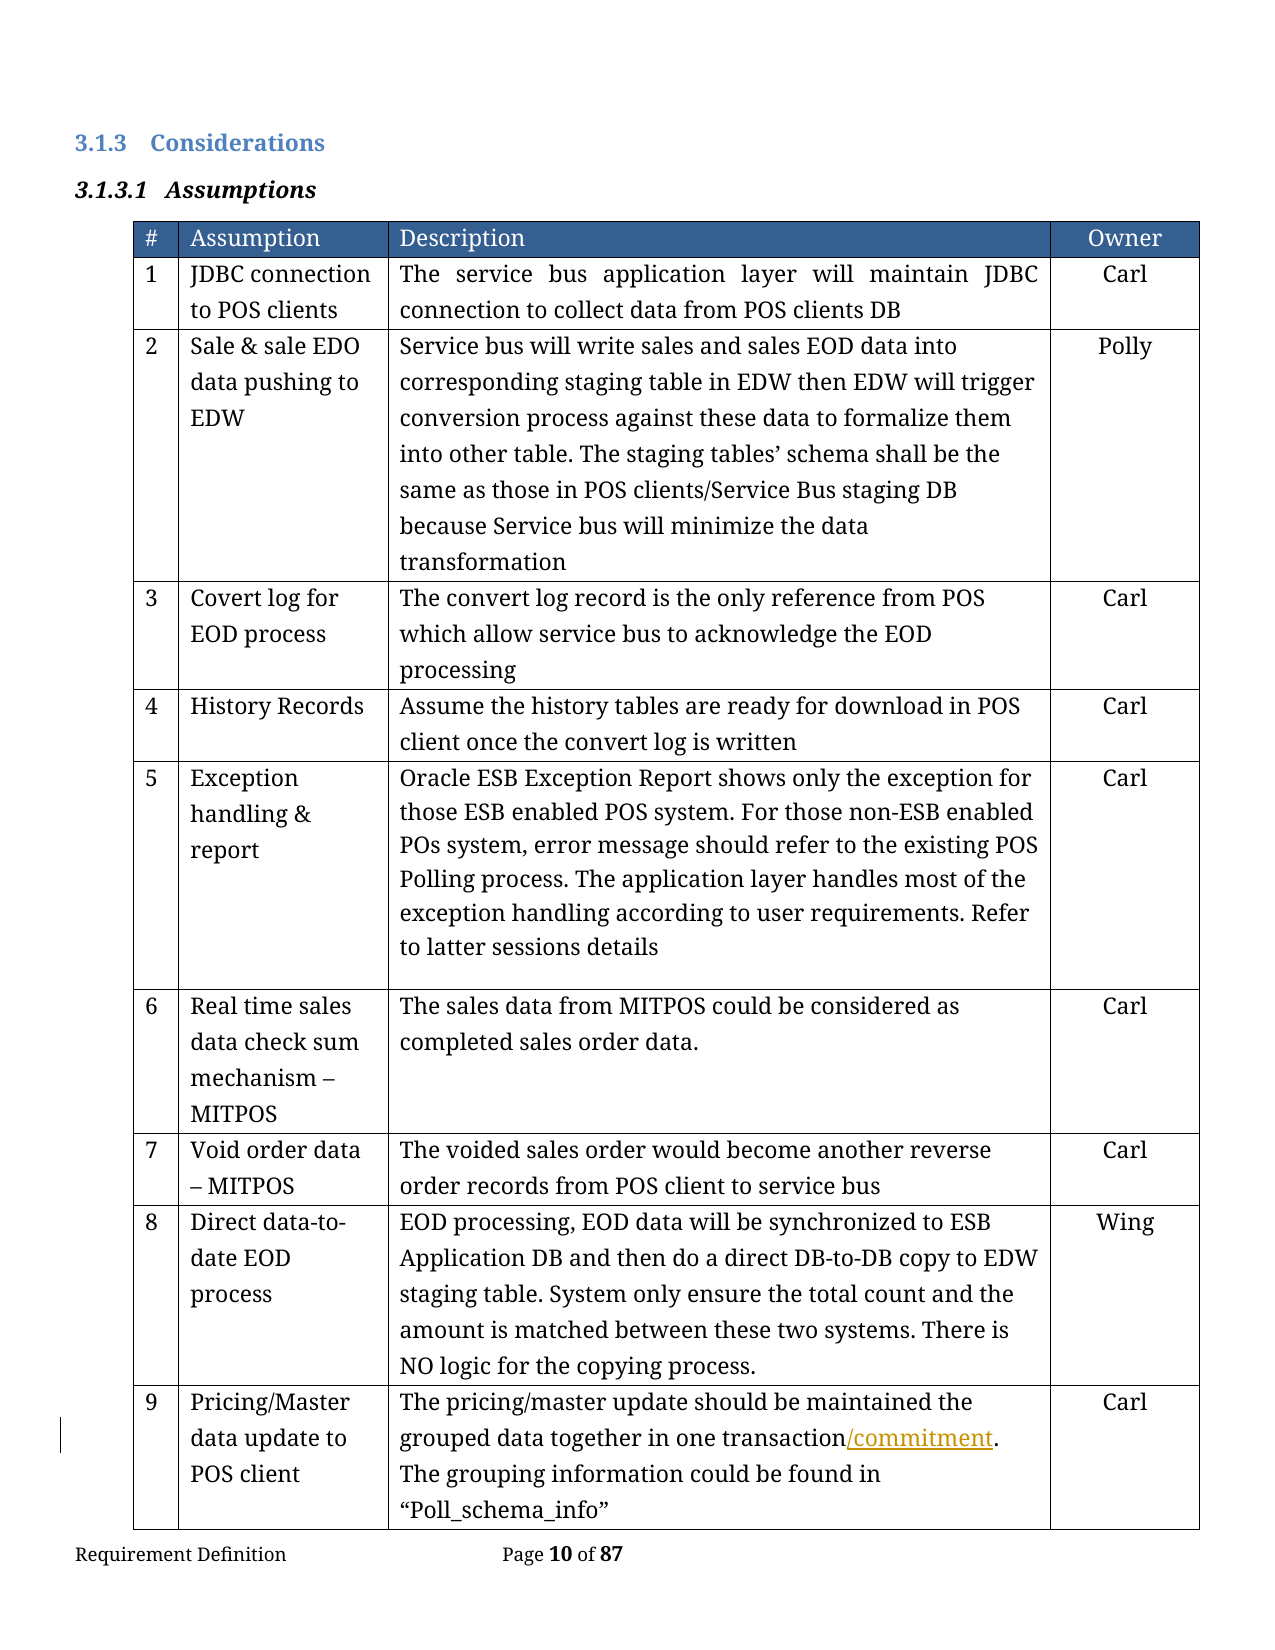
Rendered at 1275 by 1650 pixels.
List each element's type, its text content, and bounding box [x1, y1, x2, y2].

table_cell Assume the history tables are ready for download in POS client once the convert log is written [389, 690, 1050, 761]
table_header Description [389, 222, 1050, 257]
table_cell Service bus will write sales and sales EOD data into corresponding staging table in EDW then EDW will trigger conversion process against these data to formalize them into other table. The staging tables’ schema shall be the same as those in POS clients/Service Bus staging DB because Service bus will minimize the data transformation [389, 330, 1050, 581]
table_cell Pricing/Master data update to POS client [179, 1386, 388, 1529]
table_cell 5 [134, 762, 178, 989]
table_cell 8 [134, 1206, 178, 1385]
table_cell 1 [134, 258, 178, 329]
table_header # [134, 222, 178, 257]
table_header Owner [1051, 222, 1199, 257]
table_cell Covert log for EOD process [179, 582, 388, 689]
table_cell Real time sales data check sum mechanism – MITPOS [179, 990, 388, 1133]
table_cell 4 [134, 690, 178, 761]
table_cell Wing [1051, 1206, 1199, 1385]
table_cell The service bus application layer will maintain JDBC connection to collect data from POS clients DB [389, 258, 1050, 329]
table_cell Carl [1051, 258, 1199, 329]
table_cell Carl [1051, 990, 1199, 1133]
subtitle Assumptions [75, 174, 1200, 205]
table_cell JDBC connection to POS clients [179, 258, 388, 329]
table_cell Void order data – MITPOS [179, 1134, 388, 1205]
table_cell Oracle ESB Exception Report shows only the exception for those ESB enabled POS system. For those non-ESB enabled POs system, error message should refer to the existing POS Polling process. The application layer handles most of the exception handling according to user requirements. Refer to latter sessions details [389, 762, 1050, 989]
table_cell EOD processing, EOD data will be synchronized to ESB Application DB and then do a direct DB-to-DB copy to EDW staging table. System only ensure the total count and the amount is matched between these two systems. There is NO logic for the copying process. [389, 1206, 1050, 1385]
table_cell The convert log record is the only reference from POS which allow service bus to acknowledge the EOD processing [389, 582, 1050, 689]
table_cell Sale & sale EDO data pushing to EDW [179, 330, 388, 581]
table_cell 9 [134, 1386, 178, 1529]
table_cell Carl [1051, 582, 1199, 689]
table_cell The sales data from MITPOS could be considered as completed sales order data. [389, 990, 1050, 1133]
table_cell 3 [134, 582, 178, 689]
table_cell 7 [134, 1134, 178, 1205]
table_cell The voided sales order would become another reverse order records from POS client to service bus [389, 1134, 1050, 1205]
table_cell Carl [1051, 1134, 1199, 1205]
table_cell Carl [1051, 690, 1199, 761]
table_cell The pricing/master update should be maintained the grouped data together in one transaction. The grouping information could be found in “Poll_schema_info” [389, 1386, 1050, 1529]
table_cell Direct data-to-date EOD process [179, 1206, 388, 1385]
table_cell Carl [1051, 762, 1199, 989]
table_cell 6 [134, 990, 178, 1133]
table_cell Carl [1051, 1386, 1199, 1529]
table_cell Polly [1051, 330, 1199, 581]
table_header Assumption [179, 222, 388, 257]
subtitle Considerations [75, 127, 1200, 158]
table_cell Exception handling & report [179, 762, 388, 989]
table_cell 2 [134, 330, 178, 581]
table_cell History Records [179, 690, 388, 761]
